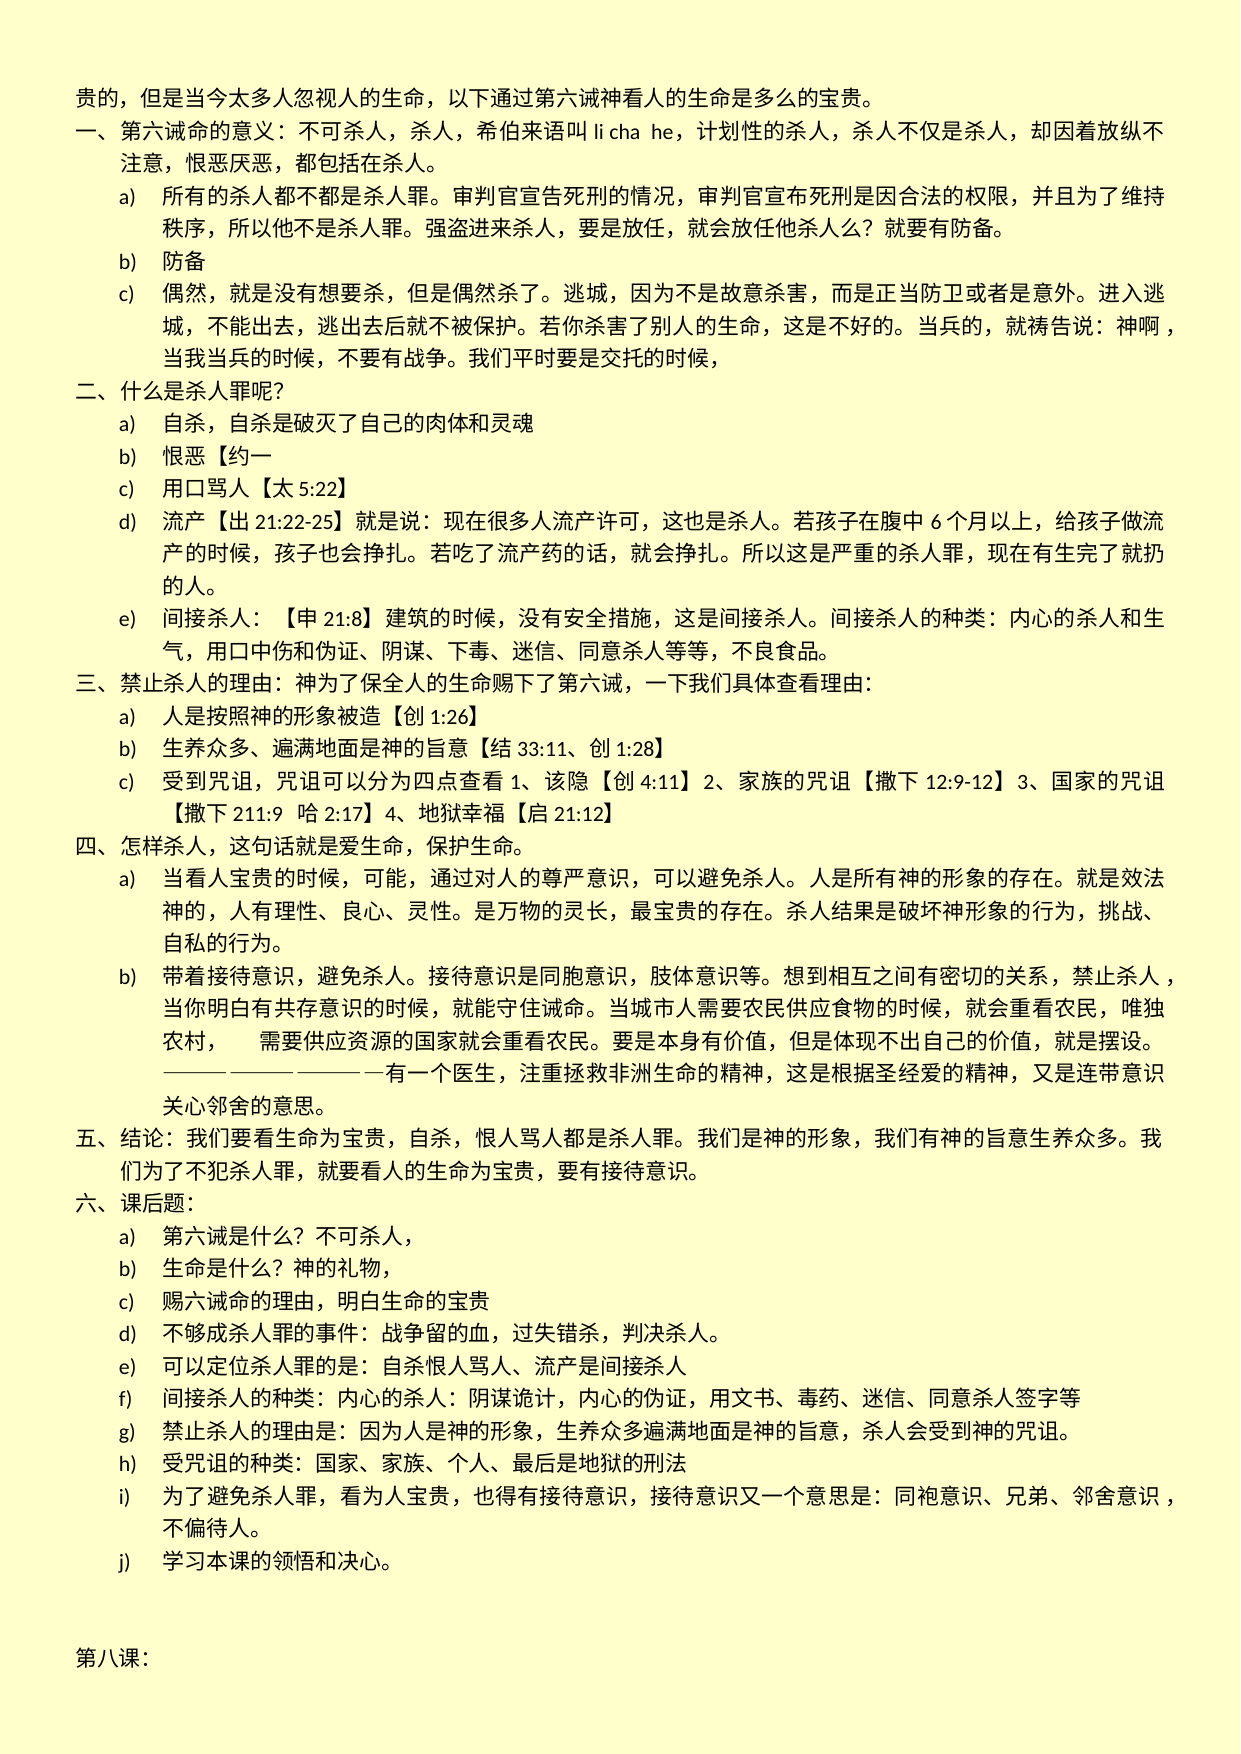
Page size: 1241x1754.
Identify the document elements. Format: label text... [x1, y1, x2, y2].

list 带着接待意识，避免杀人。接待意识是同胞意识，肢体意识等。想到相互之间有密切的关系，禁止杀人，当你明白有共存意识的时候，就能守住诫命。当城市人需要农民供应食物的时候，就会重看农民，唯独农村， 需要供应资源的国家就会重看农民。要是本身有价值，但是体现不出自己的价值，就是摆设。——————————有一个医生，注重拯救非洲生命的精神，这是根据圣经爱的精神，又是连带意识关心邻舍的意思。 [119, 958, 1165, 1121]
list 偶然，就是没有想要杀，但是偶然杀了。逃城，因为不是故意杀害，而是正当防卫或者是意外。进入逃城，不能出去，逃出去后就不被保护。若你杀害了别人的生命，这是不好的。当兵的，就祷告说：神啊，当我当兵的时候，不要有战争。我们平时要是交托的时候， [119, 276, 1165, 373]
list 第六诫是什么？不可杀人， [119, 1218, 1165, 1251]
list 不够成杀人罪的事件：战争留的血，过失错杀，判决杀人。 [119, 1316, 1165, 1348]
list 生命是什么？神的礼物， [119, 1251, 1165, 1283]
list 当看人宝贵的时候，可能，通过对人的尊严意识，可以避免杀人。人是所有神的形象的存在。就是效法神的，人有理性、良心、灵性。是万物的灵长，最宝贵的存在。杀人结果是破坏神形象的行为，挑战、自私的行为。 [119, 861, 1165, 958]
list 恨恶【约一 [119, 438, 1165, 471]
list 流产【出21:22-25】就是说：现在很多人流产许可，这也是杀人。若孩子在腹中6个月以上，给孩子做流产的时候，孩子也会挣扎。若吃了流产药的话，就会挣扎。所以这是严重的杀人罪，现在有生完了就扔的人。 [119, 503, 1165, 601]
list 可以定位杀人罪的是：自杀恨人骂人、流产是间接杀人 [119, 1348, 1165, 1381]
list 人是按照神的形象被造【创1:26】 [119, 698, 1165, 731]
list 课后题： [75, 1186, 1165, 1218]
list 结论：我们要看生命为宝贵，自杀，恨人骂人都是杀人罪。我们是神的形象，我们有神的旨意生养众多。我们为了不犯杀人罪，就要看人的生命为宝贵，要有接待意识。 [75, 1121, 1165, 1186]
list 防备 [119, 243, 1165, 276]
list 间接杀人：【申21:8】建筑的时候，没有安全措施，这是间接杀人。间接杀人的种类：内心的杀人和生气，用口中伤和伪证、阴谋、下毒、迷信、同意杀人等等，不良食品。 [119, 601, 1165, 666]
list 间接杀人的种类：内心的杀人：阴谋诡计，内心的伪证，用文书、毒药、迷信、同意杀人签字等 [119, 1381, 1165, 1413]
list 禁止杀人的理由是：因为人是神的形象，生养众多遍满地面是神的旨意，杀人会受到神的咒诅。 [119, 1413, 1165, 1446]
list 所有的杀人都不都是杀人罪。审判官宣告死刑的情况，审判官宣布死刑是因合法的权限，并且为了维持秩序，所以他不是杀人罪。强盗进来杀人，要是放任，就会放任他杀人么？就要有防备。 [119, 178, 1165, 243]
list 什么是杀人罪呢？ [75, 373, 1165, 406]
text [75, 81, 1165, 113]
text 第八课： [75, 1641, 1165, 1673]
list 生养众多、遍满地面是神的旨意【结33:11、创1:28】 [119, 731, 1165, 763]
list 受咒诅的种类：国家、家族、个人、最后是地狱的刑法 [119, 1446, 1165, 1478]
list 为了避免杀人罪，看为人宝贵，也得有接待意识，接待意识又一个意思是：同袍意识、兄弟、邻舍意识，不偏待人。 [119, 1478, 1165, 1543]
list 学习本课的领悟和决心。 [119, 1543, 1165, 1576]
list 怎样杀人，这句话就是爱生命，保护生命。 [75, 828, 1165, 861]
list 用口骂人【太5:22】 [119, 471, 1165, 503]
list 受到咒诅，咒诅可以分为四点查看1、该隐【创4:11】2、家族的咒诅【撒下12:9-12】3、国家的咒诅【撒下211:9 哈2:17】4、地狱幸福【启21:12】 [119, 763, 1165, 828]
list 自杀，自杀是破灭了自己的肉体和灵魂 [119, 406, 1165, 438]
list 禁止杀人的理由：神为了保全人的生命赐下了第六诫，一下我们具体查看理由： [75, 666, 1165, 698]
list 第六诫命的意义：不可杀人，杀人，希伯来语叫li cha he，计划性的杀人，杀人不仅是杀人，却因着放纵不注意，恨恶厌恶，都包括在杀人。 [75, 113, 1165, 178]
list 赐六诫命的理由，明白生命的宝贵 [119, 1283, 1165, 1316]
